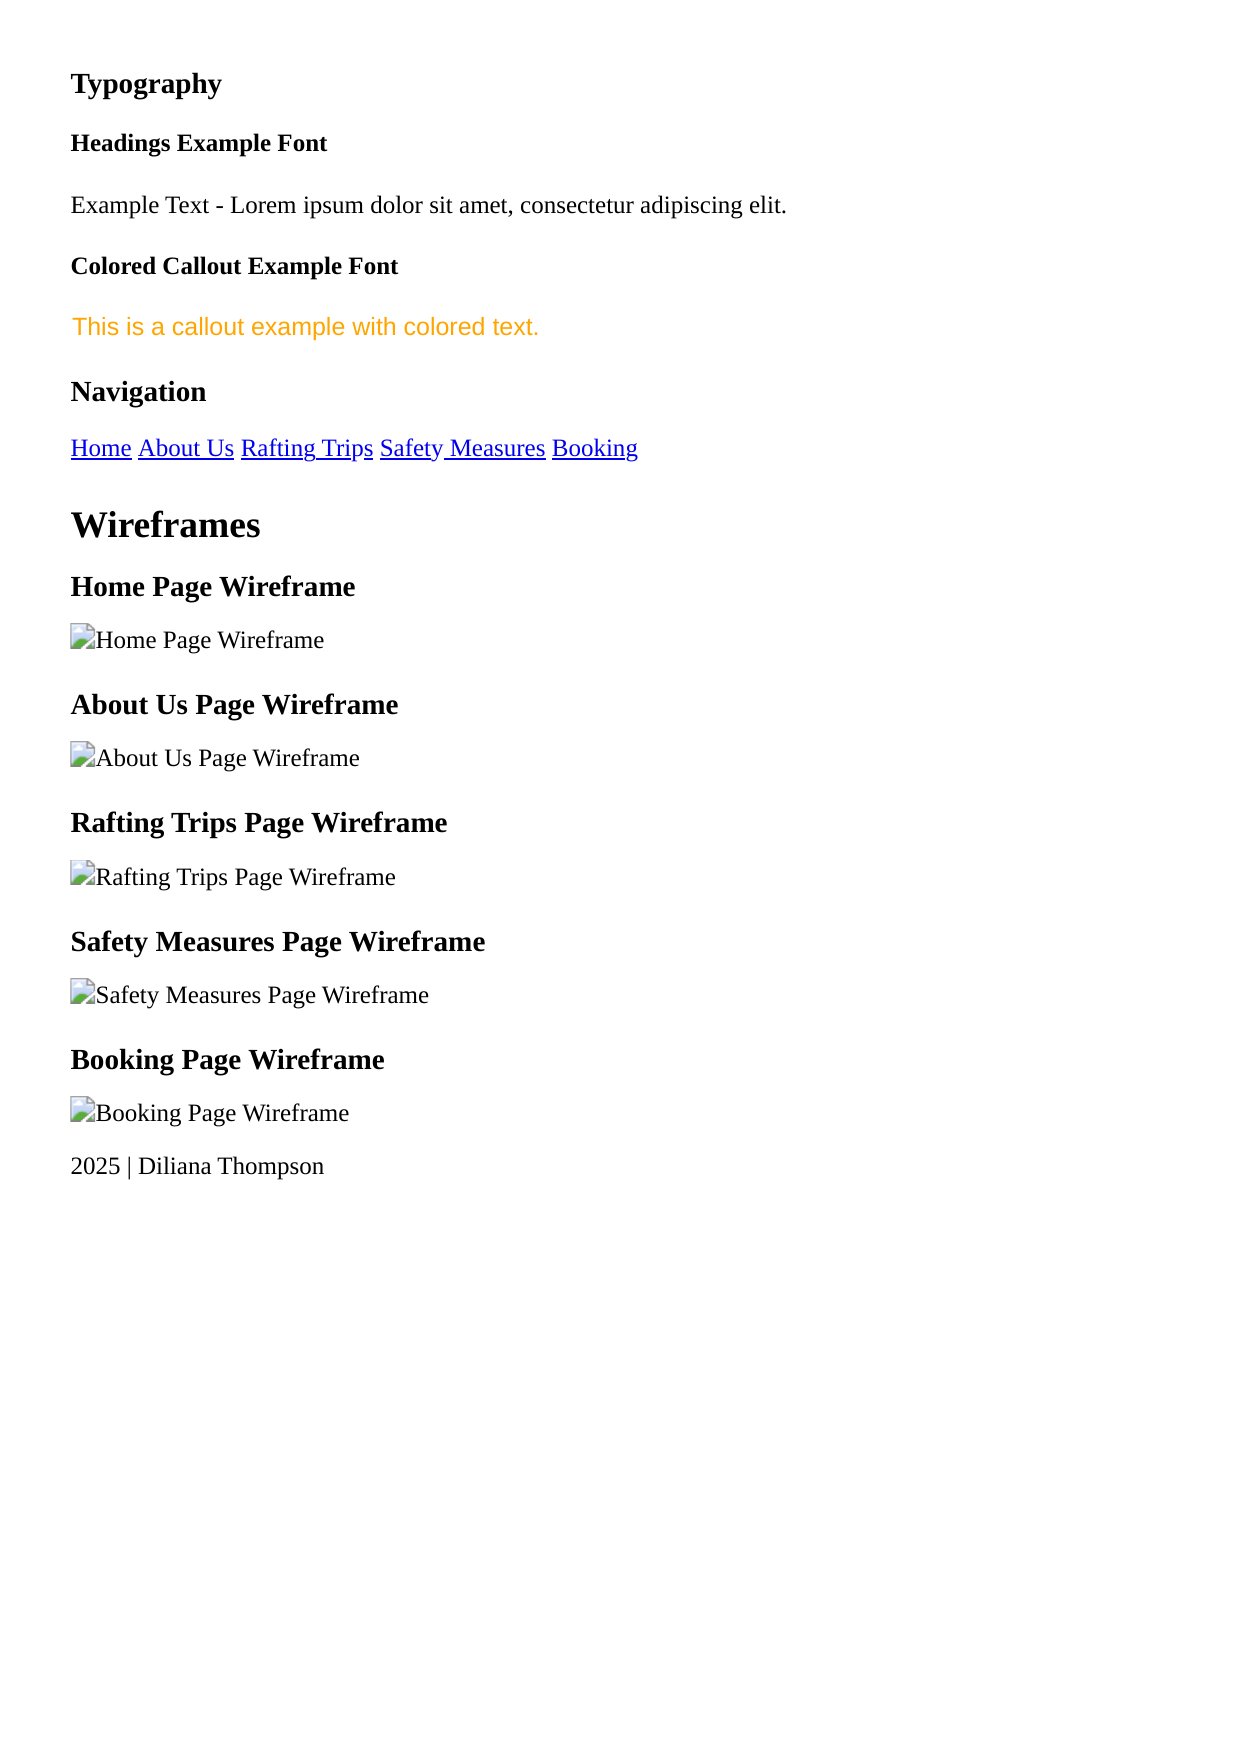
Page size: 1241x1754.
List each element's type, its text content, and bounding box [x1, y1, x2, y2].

text Rafting Trips Page Wireframe [70, 860, 1137, 890]
subtitle Rafting Trips Page Wireframe [70, 806, 1137, 839]
text This is a callout example with colored text. [72, 312, 1137, 341]
text Colored Callout Example Font [70, 251, 1137, 280]
text Home About Us Rafting Trips Safety Measures Booking [70, 433, 1137, 462]
text Home Page Wireframe [70, 623, 1137, 654]
picture [70, 1096, 96, 1122]
subtitle About Us Page Wireframe [70, 687, 1137, 721]
text Safety Measures Page Wireframe [70, 978, 1137, 1009]
subtitle Home Page Wireframe [70, 569, 1137, 602]
text 2025 | Diliana Thompson [70, 1151, 1137, 1180]
subtitle Booking Page Wireframe [70, 1042, 1137, 1076]
text Example Text - Lorem ipsum dolor sit amet, consectetur adipiscing elit. [70, 191, 1137, 219]
subtitle Typography [70, 66, 1137, 100]
text Booking Page Wireframe [70, 1097, 1137, 1127]
text About Us Page Wireframe [70, 742, 1137, 772]
picture [70, 623, 96, 649]
picture [70, 860, 96, 885]
picture [70, 978, 96, 1004]
subtitle Safety Measures Page Wireframe [70, 924, 1137, 957]
text Headings Example Font [70, 128, 1137, 157]
subtitle Wireframes [70, 502, 1137, 545]
picture [70, 741, 96, 767]
text Navigation [70, 374, 1137, 408]
